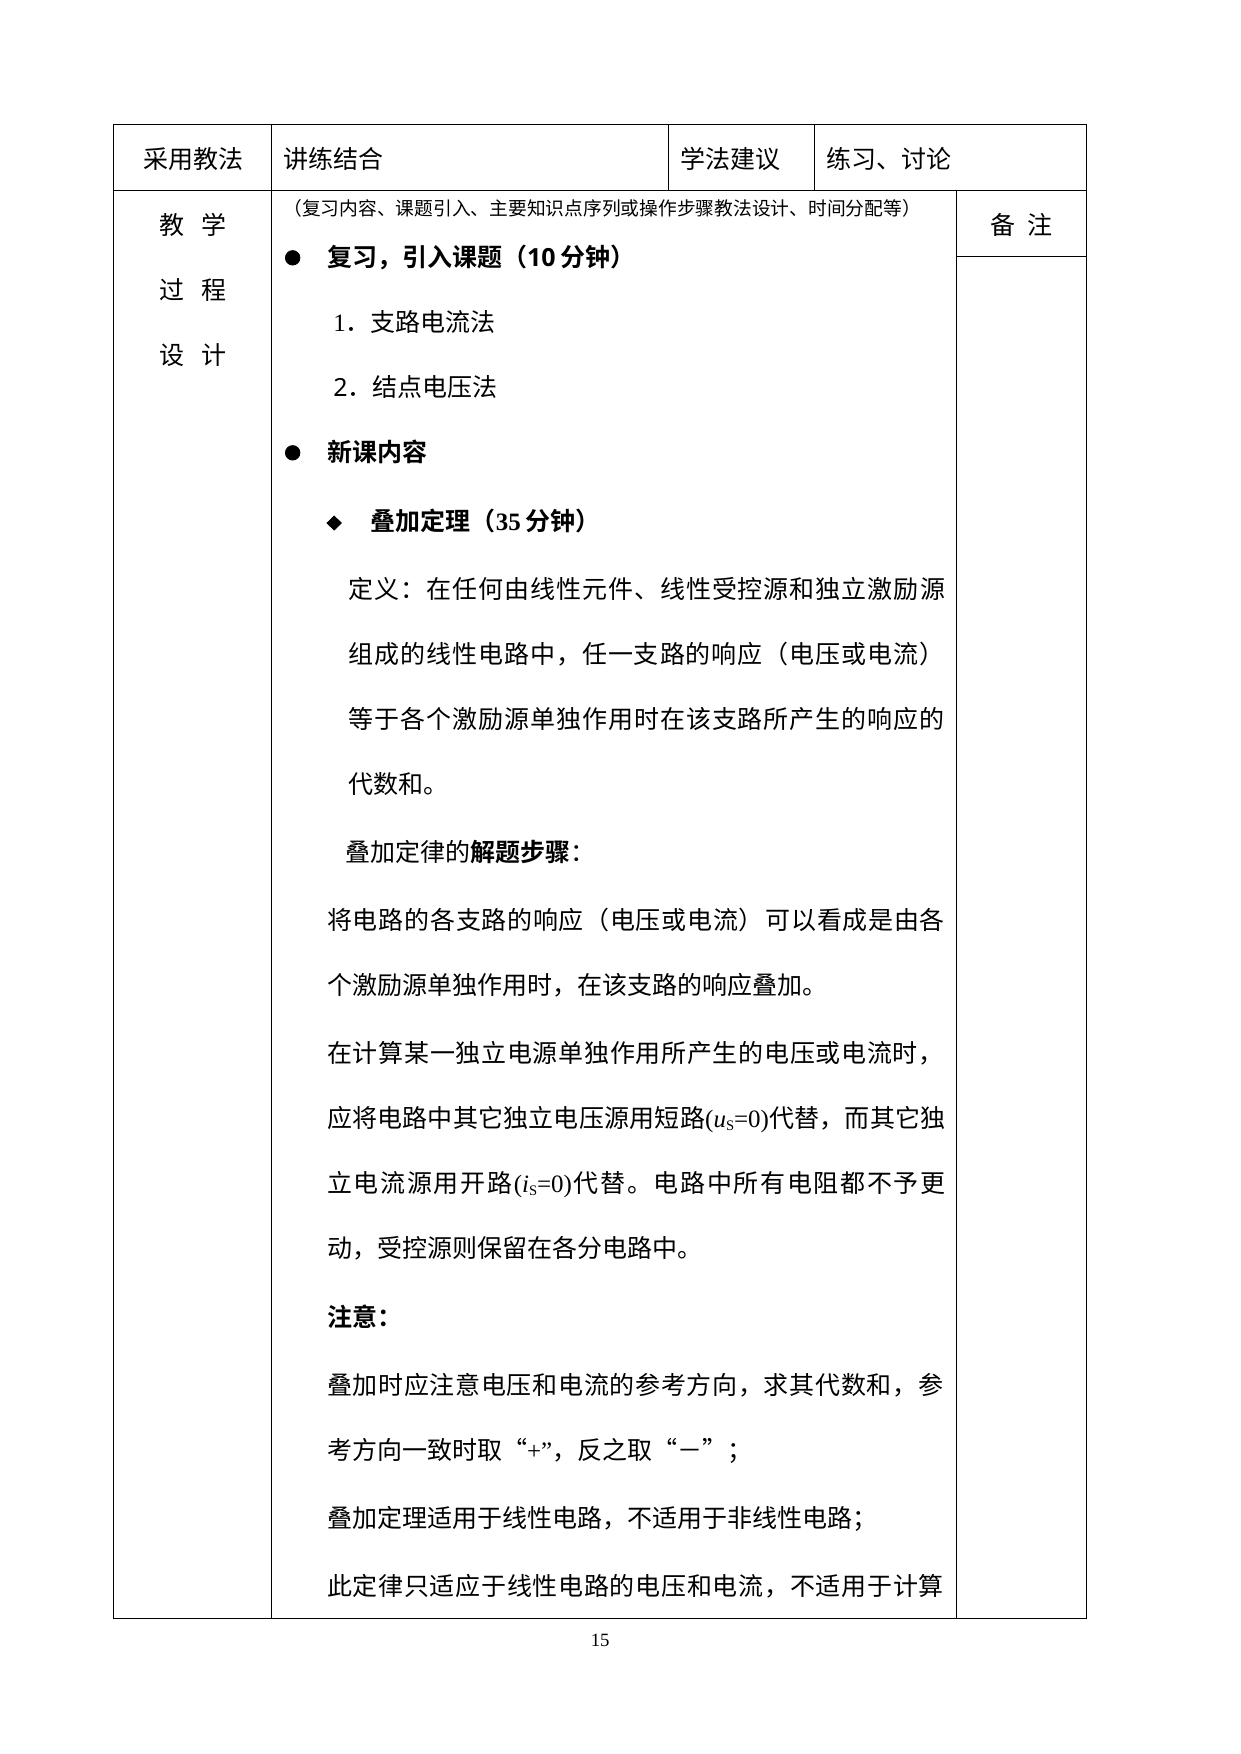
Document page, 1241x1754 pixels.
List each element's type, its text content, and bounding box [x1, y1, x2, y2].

table_cell 采用教法 [114, 125, 271, 190]
table_cell 教 学 过 程 设 计 [114, 191, 271, 1617]
table_cell 备 注 [957, 191, 1086, 256]
table_cell 练习、讨论 [815, 125, 1086, 190]
table_cell 学法建议 [669, 125, 814, 190]
table_cell （复习内容、课题引入、主要知识点序列或操作步骤教法设计、时间分配等） 复习，引入课题（10分钟） 1．支路电流法 2．结点电压法 新课内容 叠加定理（35分钟） 定义：在任何由线性元件、线性受控源和独立激励源组成的线性电路中，任一支路的响应（电压或电流）等于各个激励源单独作用时在该支路所产生的响应的代数和。 叠加定律的解题步骤： 将电路的各支路的响应（电压或电流）可以看成是由各个激励源单独作用时，在该支路的响应叠加。 在计算某一独立电源单独作用所产生的电压或电流时，应将电路中其它独立电压源用短路(uS=0)代替，而其它独立电流源用开路(iS=0)代替。电路中所有电阻都不予更动，受控源则保留在各分电路中。 注意： 叠加时应注意电压和电流的参考方向，求其代数和，参考方向一致时取“+”，反之取“－”； 叠加定理适用于线性电路，不适用于非线性电路； 此定律只适应于线性电路的电压和电流，不适用于计算功率。 举例说明 戴维南定理（50分钟） 思路：在线性电路分析中，常常碰到只需研究某一支路的情况。这时，可以将除我们需保留的支路外的其余部分的电路(通常为二端网络)，等效变换为较简单的含源支路 (实际电压源或实际电流源支路)，可大大方便我们的分析和计算。 戴维南定理内容： 任何线性有源电阻性二端网络N，可以用电压为uoc的理想电压源和阻值为R0的电阻串联的电路模型来替代。 分析过程： 电压uoc等于该网络N端口开路时的端电压； 串联电阻R0等于该网络N中的所有独立电源置零时（独立电压源用短路(uS=0)代替，而独立电流源用开路(iS=0)代替），从端口看进去的等效电阻； 画出等效电路并求解。 举例说明 课堂小结及学生提问（5分钟） [272, 191, 956, 1617]
table_cell 讲练结合 [272, 125, 668, 190]
table_cell [957, 257, 1086, 1617]
